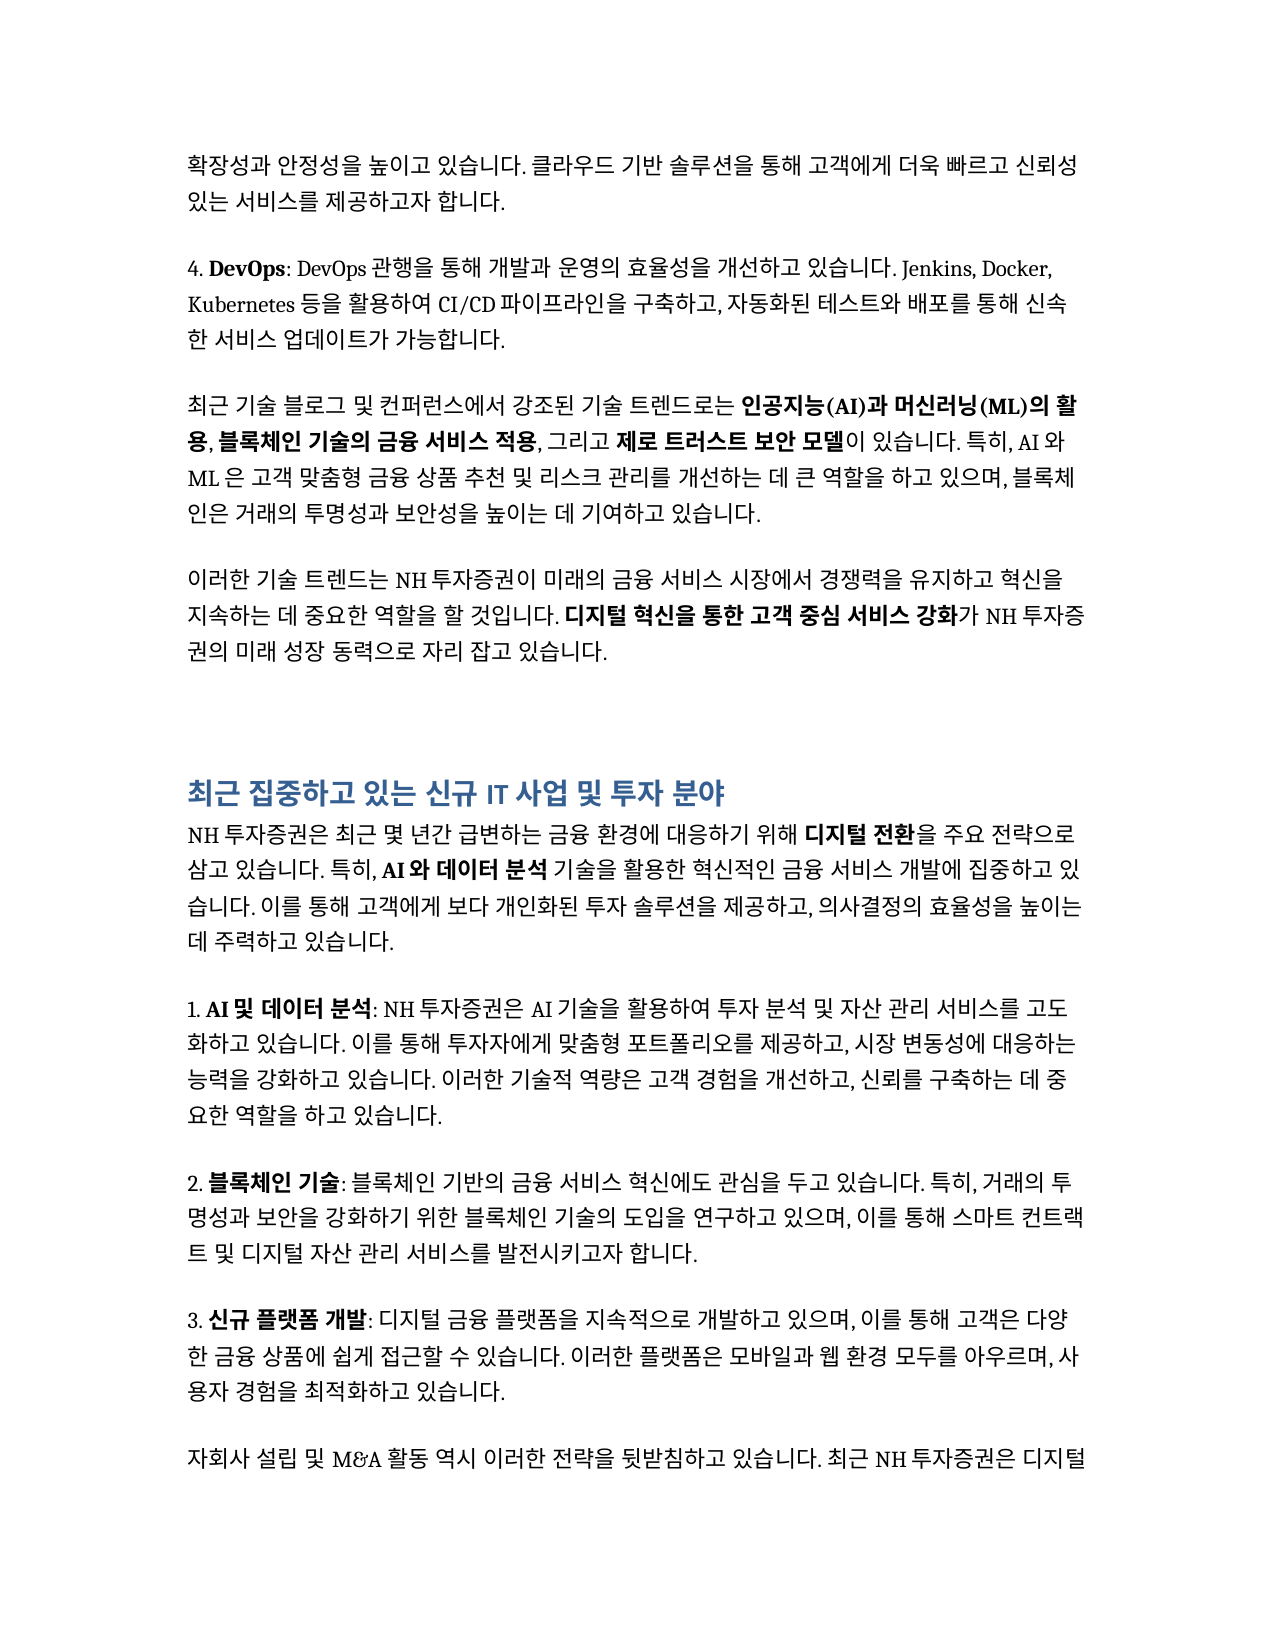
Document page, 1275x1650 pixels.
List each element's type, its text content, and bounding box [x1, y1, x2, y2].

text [187, 150, 1087, 667]
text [187, 818, 1087, 1474]
subtitle 최근 집중하고 있는 신규 IT 사업 및 투자 분야 [187, 773, 1087, 813]
